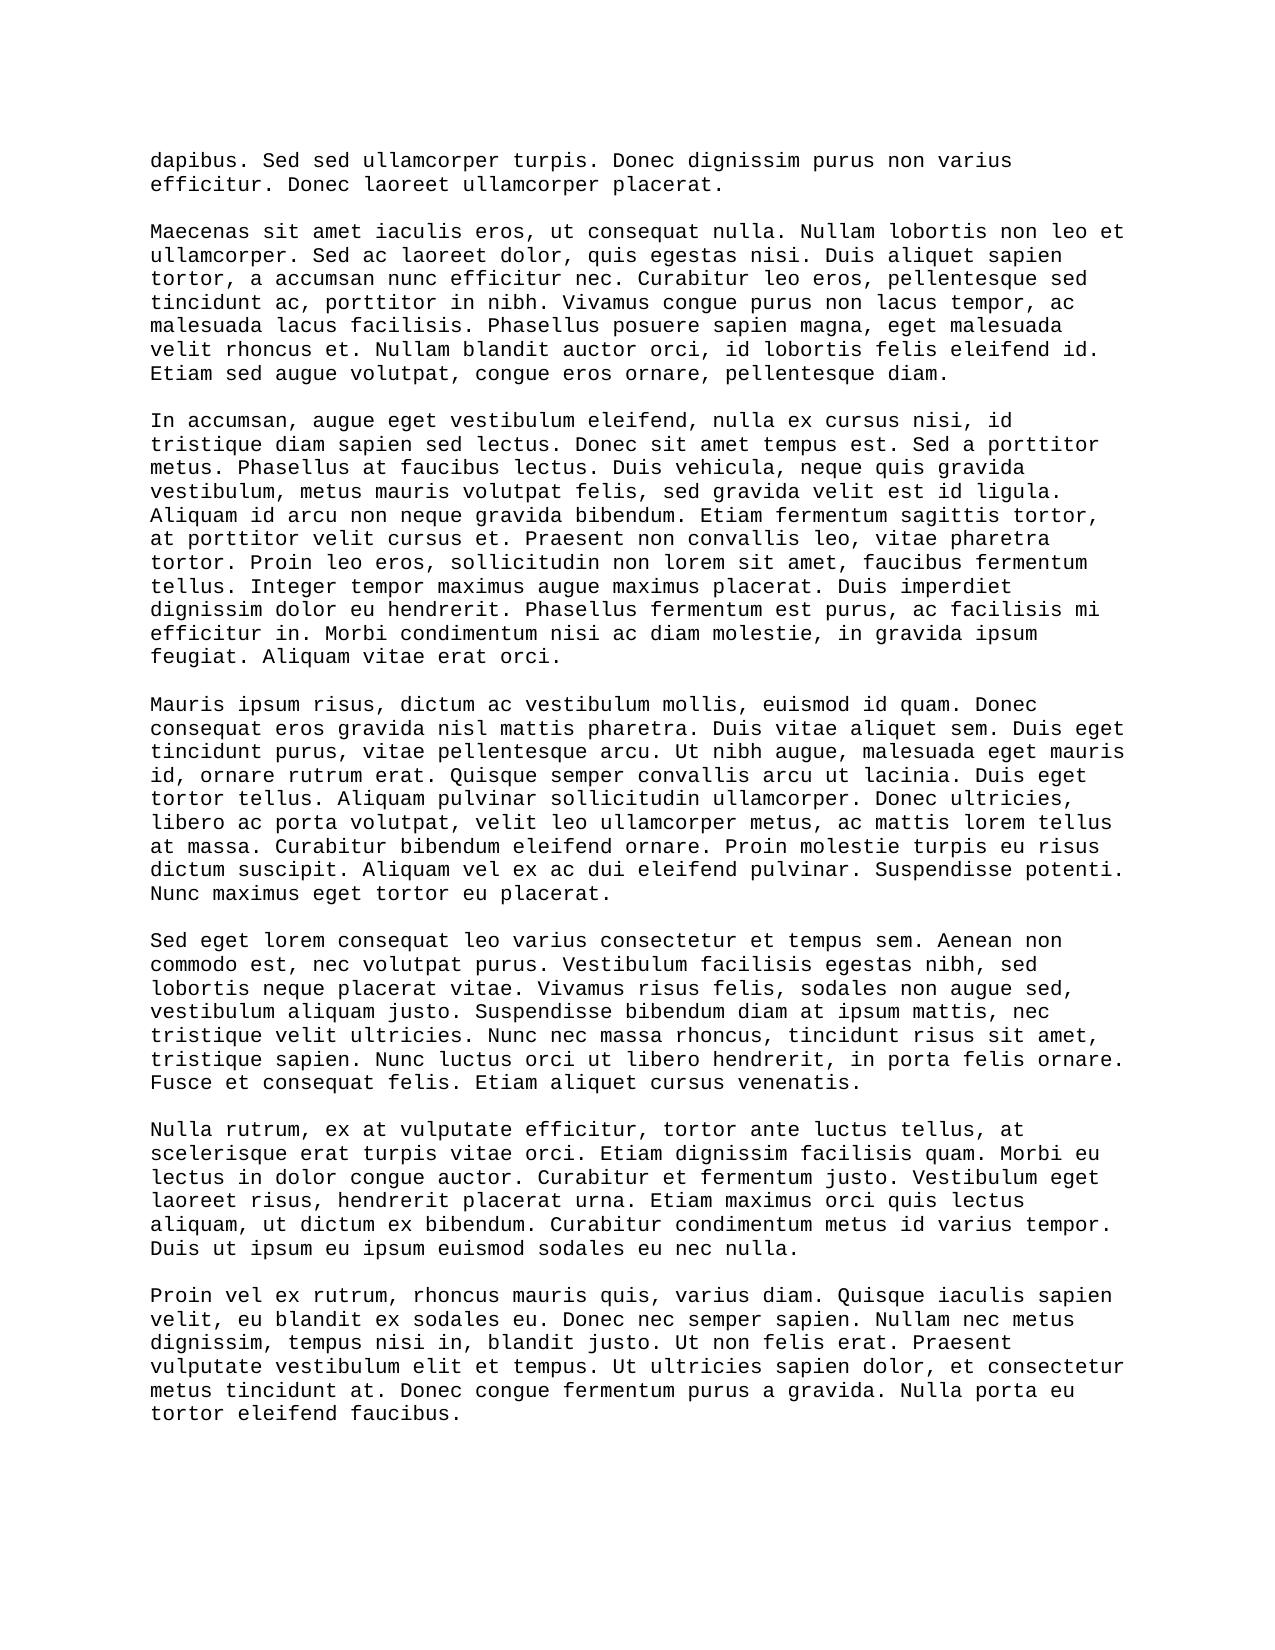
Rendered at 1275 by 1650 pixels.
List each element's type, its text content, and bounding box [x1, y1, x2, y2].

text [150, 150, 1125, 197]
text Sed eget lorem consequat leo varius consectetur et tempus sem. Aenean non commodo est, nec volutpat purus. Vestibulum facilisis egestas nibh, sed lobortis neque placerat vitae. Vivamus risus felis, sodales non augue sed, vestibulum aliquam justo. Suspendisse bibendum diam at ipsum mattis, nec tristique velit ultricies. Nunc nec massa rhoncus, tincidunt risus sit amet, tristique sapien. Nunc luctus orci ut libero hendrerit, in porta felis ornare. Fusce et consequat felis. Etiam aliquet cursus venenatis. [150, 930, 1125, 1096]
text In accumsan, augue eget vestibulum eleifend, nulla ex cursus nisi, id tristique diam sapien sed lectus. Donec sit amet tempus est. Sed a porttitor metus. Phasellus at faucibus lectus. Duis vehicula, neque quis gravida vestibulum, metus mauris volutpat felis, sed gravida velit est id ligula. Aliquam id arcu non neque gravida bibendum. Etiam fermentum sagittis tortor, at porttitor velit cursus et. Praesent non convallis leo, vitae pharetra tortor. Proin leo eros, sollicitudin non lorem sit amet, faucibus fermentum tellus. Integer tempor maximus augue maximus placerat. Duis imperdiet dignissim dolor eu hendrerit. Phasellus fermentum est purus, ac facilisis mi efficitur in. Morbi condimentum nisi ac diam molestie, in gravida ipsum feugiat. Aliquam vitae erat orci. [150, 410, 1125, 670]
text Mauris ipsum risus, dictum ac vestibulum mollis, euismod id quam. Donec consequat eros gravida nisl mattis pharetra. Duis vitae aliquet sem. Duis eget tincidunt purus, vitae pellentesque arcu. Ut nibh augue, malesuada eget mauris id, ornare rutrum erat. Quisque semper convallis arcu ut lacinia. Duis eget tortor tellus. Aliquam pulvinar sollicitudin ullamcorper. Donec ultricies, libero ac porta volutpat, velit leo ullamcorper metus, ac mattis lorem tellus at massa. Curabitur bibendum eleifend ornare. Proin molestie turpis eu risus dictum suscipit. Aliquam vel ex ac dui eleifend pulvinar. Suspendisse potenti. Nunc maximus eget tortor eu placerat. [150, 694, 1125, 907]
text Nulla rutrum, ex at vulputate efficitur, tortor ante luctus tellus, at scelerisque erat turpis vitae orci. Etiam dignissim facilisis quam. Morbi eu lectus in dolor congue auctor. Curabitur et fermentum justo. Vestibulum eget laoreet risus, hendrerit placerat urna. Etiam maximus orci quis lectus aliquam, ut dictum ex bibendum. Curabitur condimentum metus id varius tempor. Duis ut ipsum eu ipsum euismod sodales eu nec nulla. [150, 1119, 1125, 1261]
text Proin vel ex rutrum, rhoncus mauris quis, varius diam. Quisque iaculis sapien velit, eu blandit ex sodales eu. Donec nec semper sapien. Nullam nec metus dignissim, tempus nisi in, blandit justo. Ut non felis erat. Praesent vulputate vestibulum elit et tempus. Ut ultricies sapien dolor, et consectetur metus tincidunt at. Donec congue fermentum purus a gravida. Nulla porta eu tortor eleifend faucibus. [150, 1285, 1125, 1427]
text Maecenas sit amet iaculis eros, ut consequat nulla. Nullam lobortis non leo et ullamcorper. Sed ac laoreet dolor, quis egestas nisi. Duis aliquet sapien tortor, a accumsan nunc efficitur nec. Curabitur leo eros, pellentesque sed tincidunt ac, porttitor in nibh. Vivamus congue purus non lacus tempor, ac malesuada lacus facilisis. Phasellus posuere sapien magna, eget malesuada velit rhoncus et. Nullam blandit auctor orci, id lobortis felis eleifend id. Etiam sed augue volutpat, congue eros ornare, pellentesque diam. [150, 221, 1125, 386]
